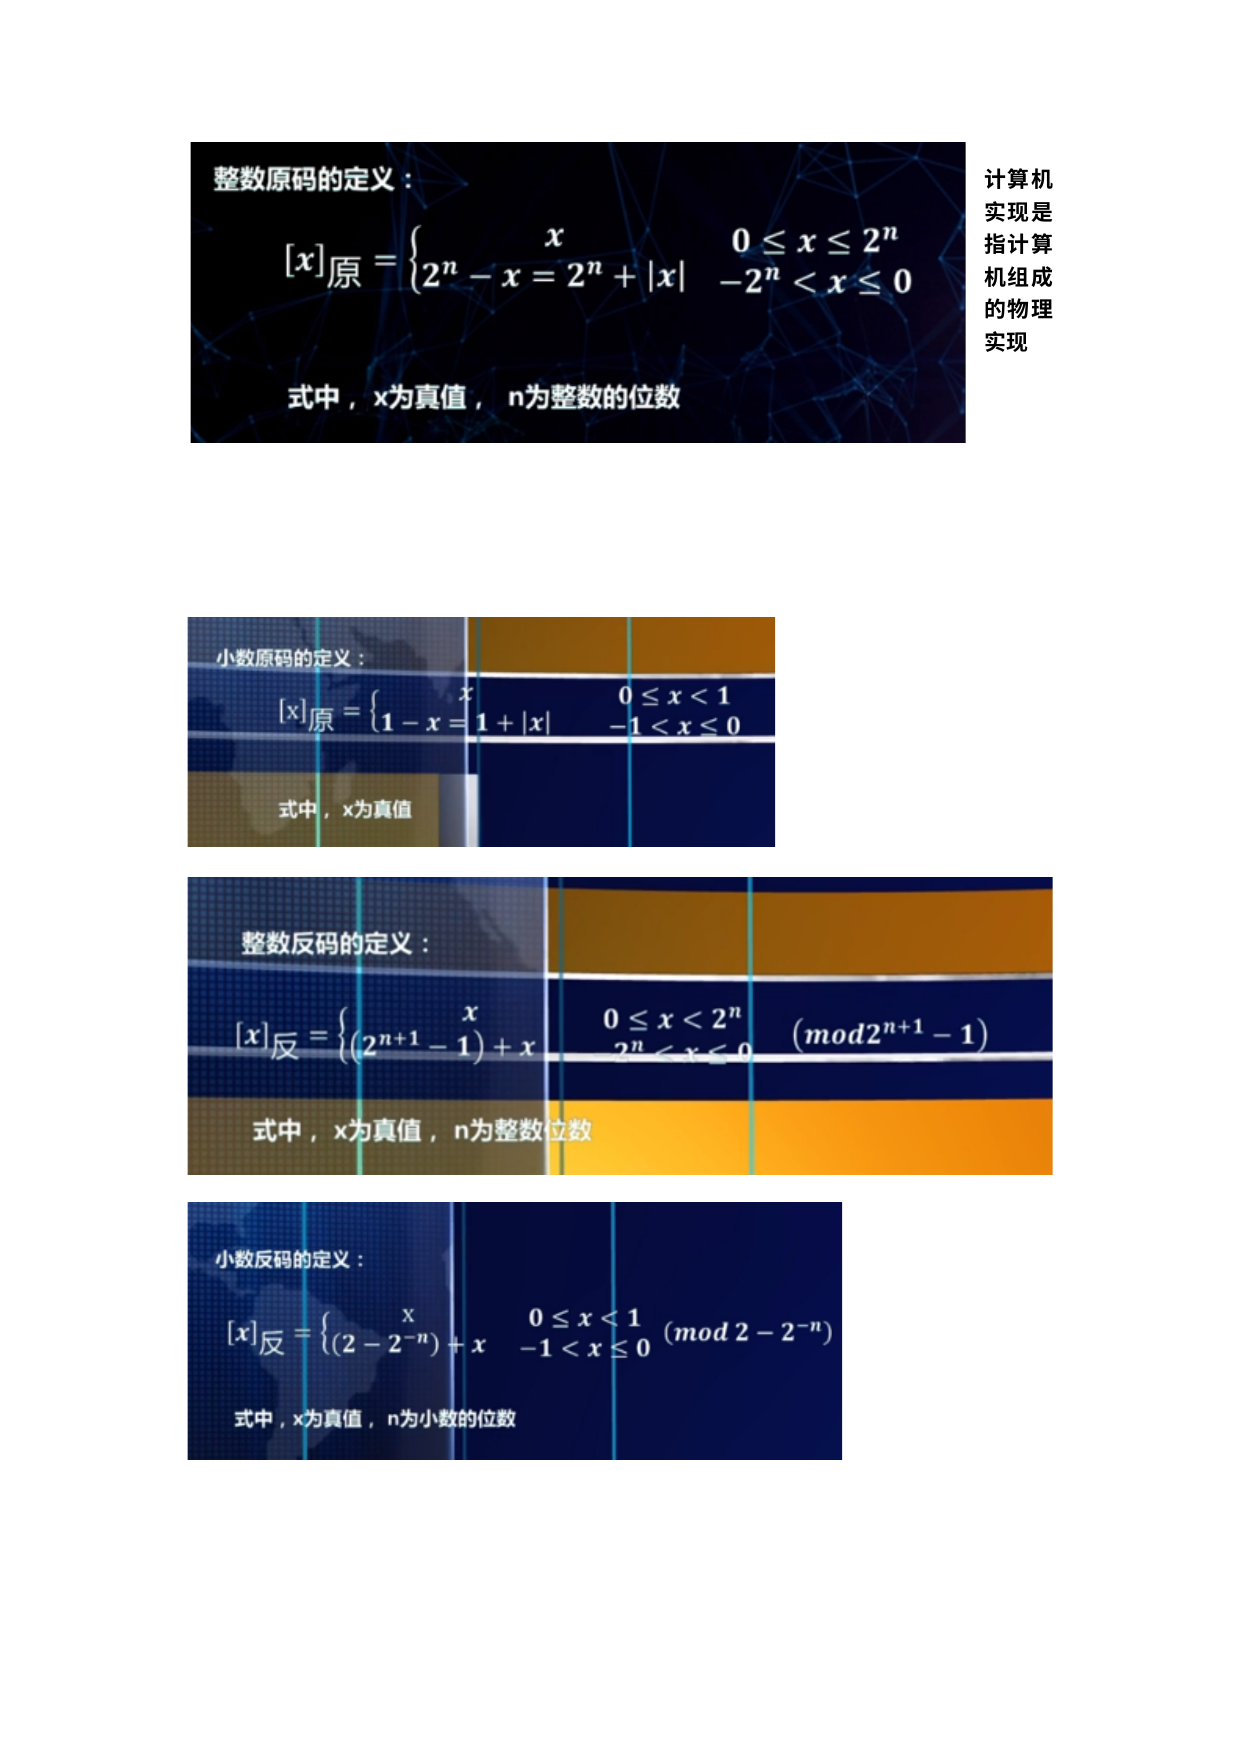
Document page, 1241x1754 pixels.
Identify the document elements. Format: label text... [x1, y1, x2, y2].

picture [187, 877, 1053, 1175]
picture [187, 617, 775, 847]
text 计算机实现是指计算机组成的物理实现 [966, 162, 1053, 357]
picture [190, 142, 966, 443]
picture [187, 1202, 843, 1460]
